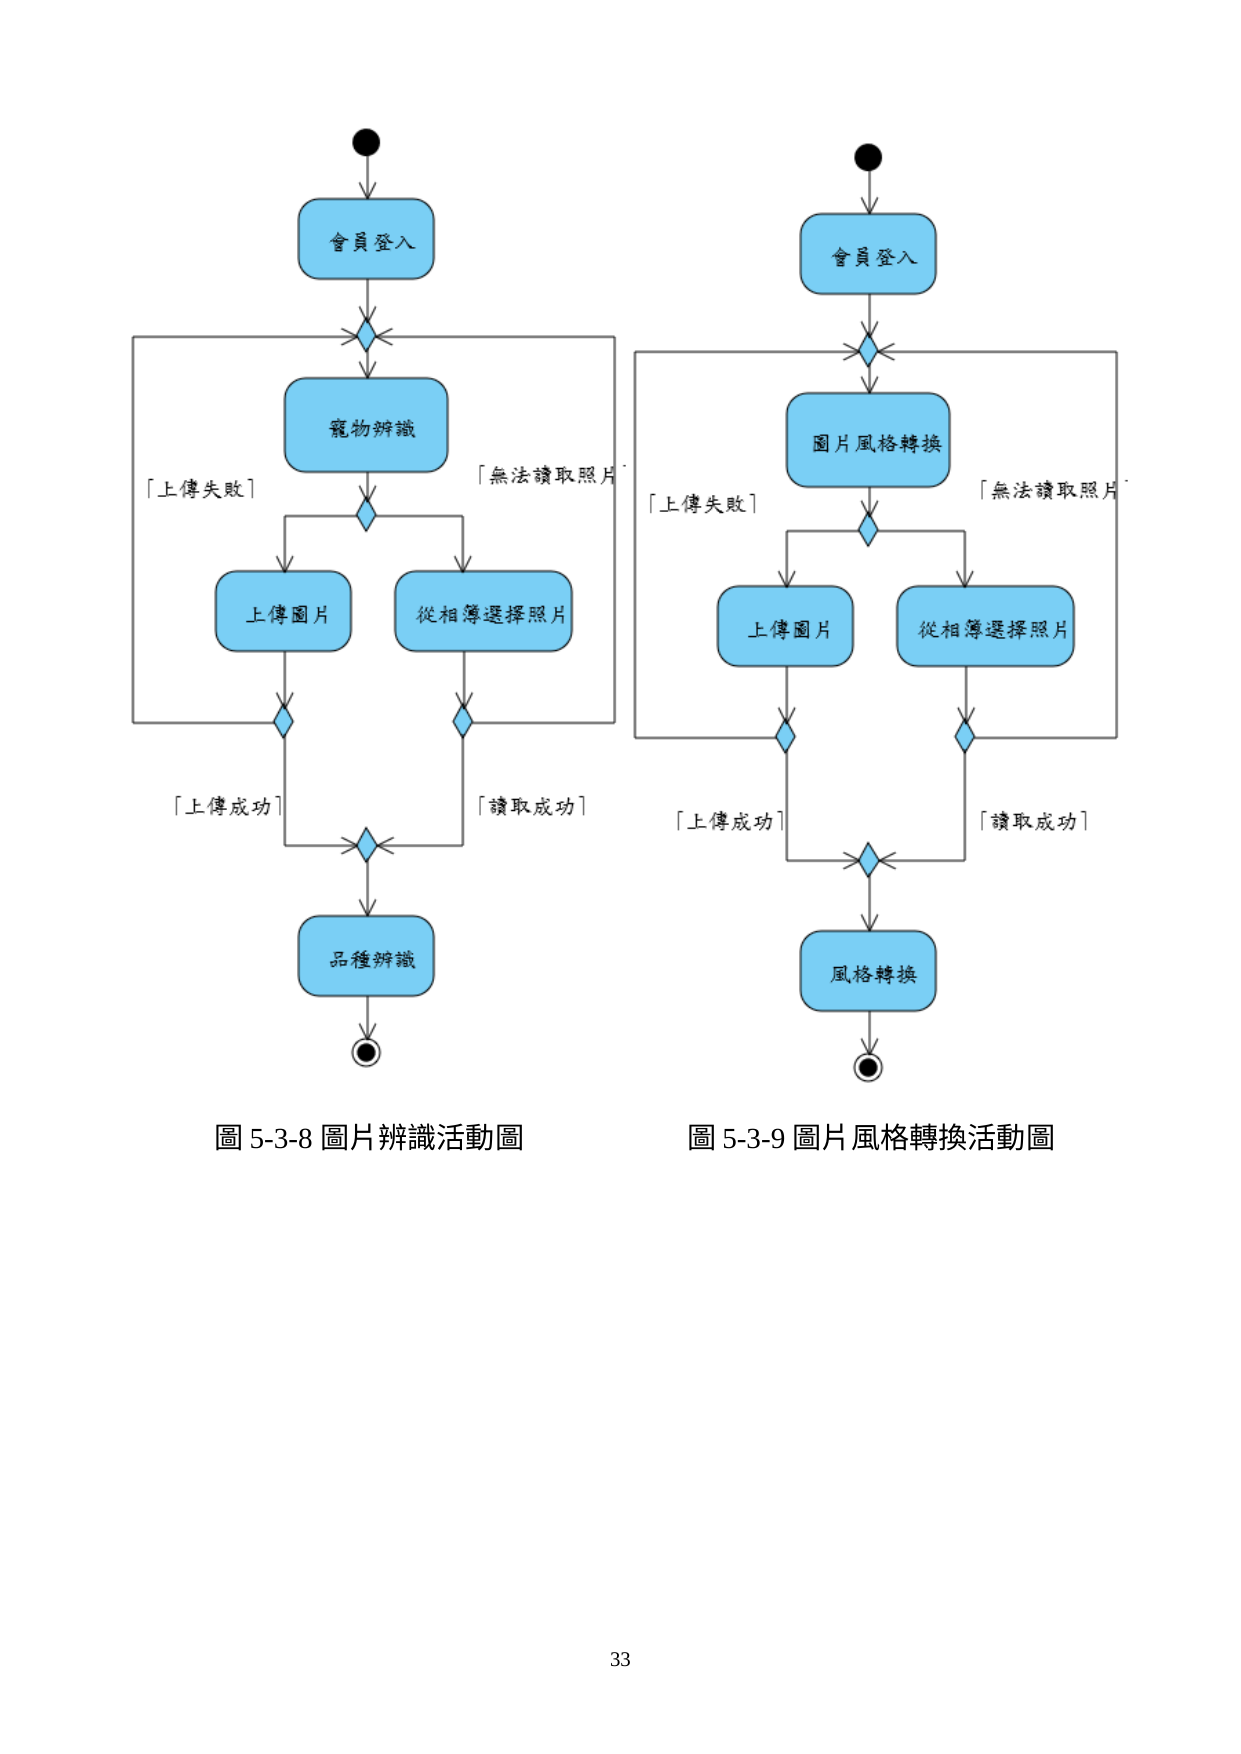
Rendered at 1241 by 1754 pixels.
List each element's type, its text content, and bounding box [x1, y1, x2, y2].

table_header [620, 127, 1122, 1102]
table_cell 圖5-3-9 圖片風格轉換活動圖 [620, 1102, 1122, 1160]
picture [129, 127, 630, 1072]
table_header [118, 127, 620, 1102]
picture [631, 142, 1132, 1087]
table_cell 圖5-3-8 圖片辨識活動圖 [118, 1102, 620, 1160]
